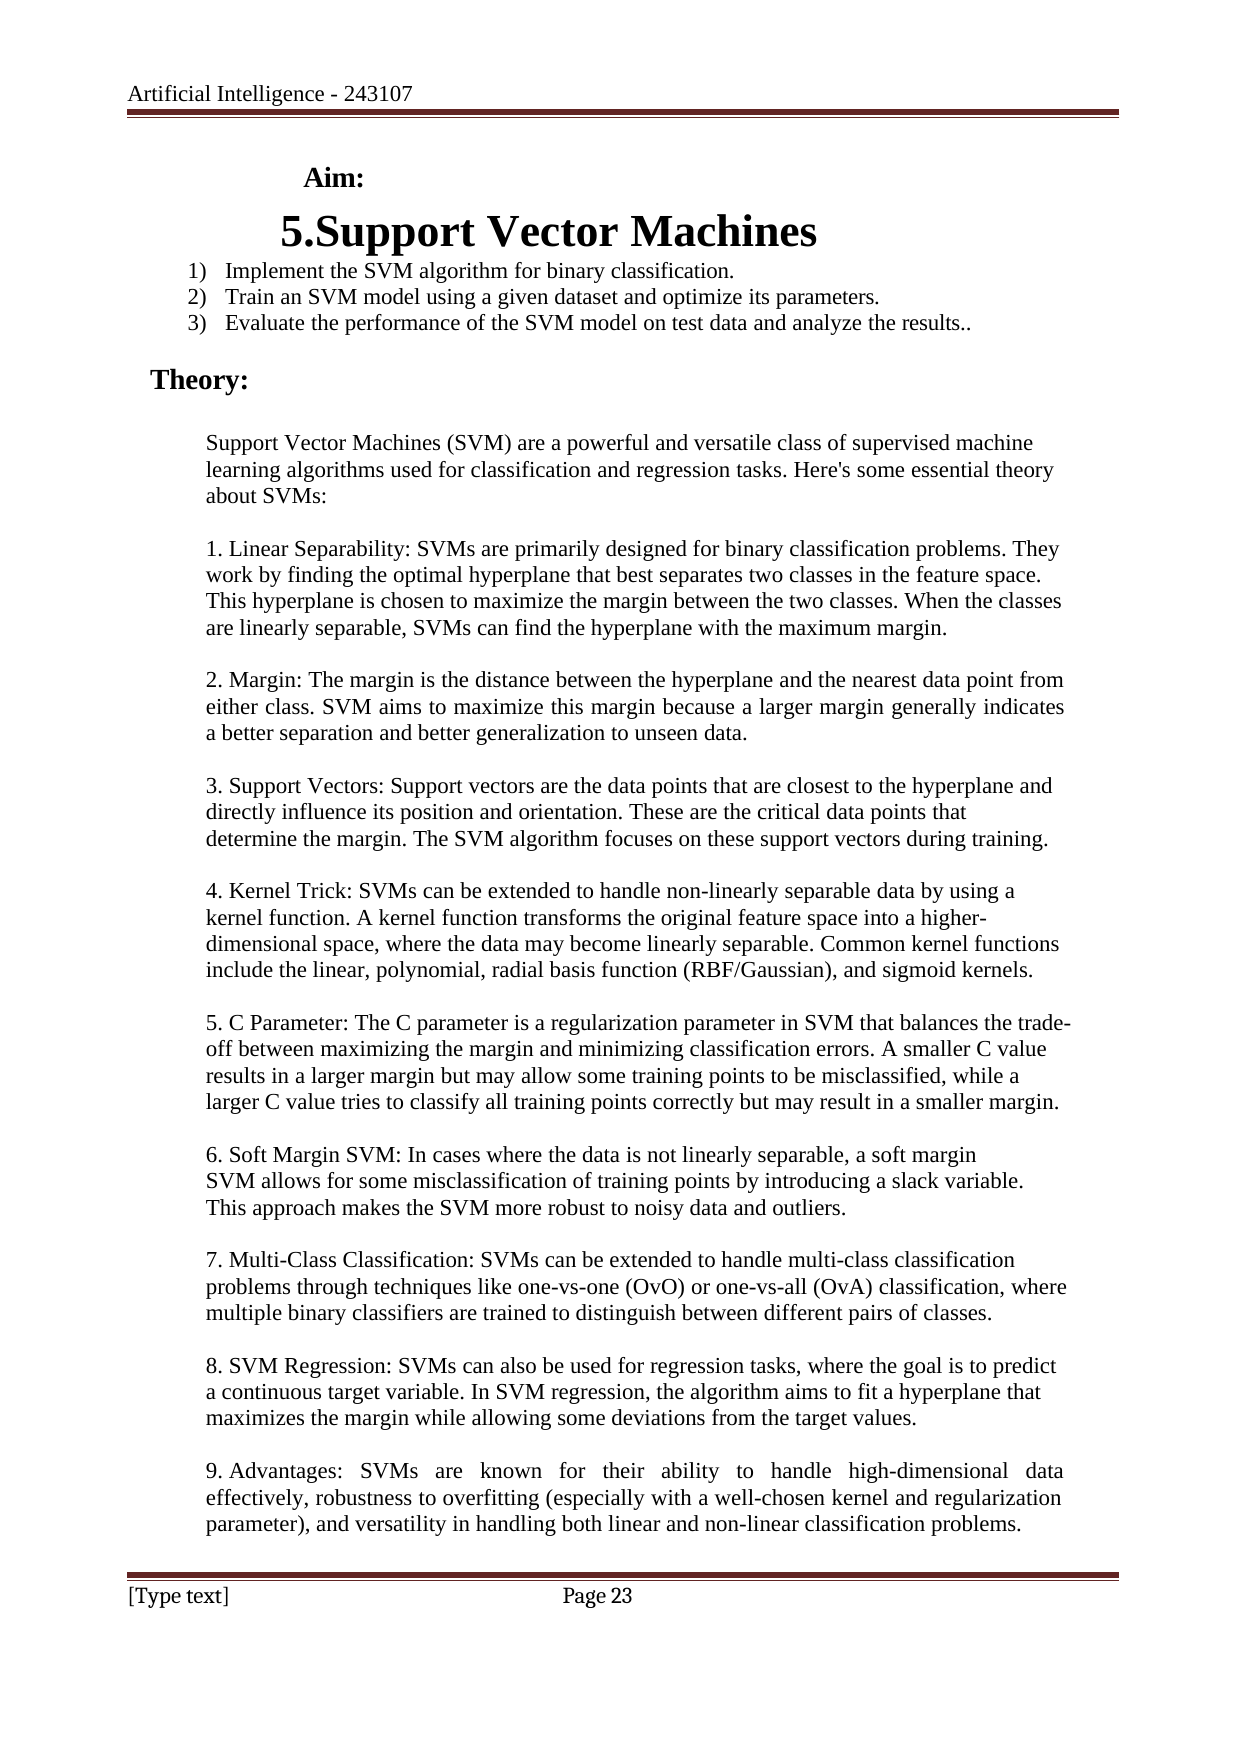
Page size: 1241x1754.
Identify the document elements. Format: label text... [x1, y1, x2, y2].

list Implement the SVM algorithm for binary classification. [187, 257, 1119, 283]
list Multi-Class Classification: SVMs can be extended to handle multi-class classification problems through techniques like one-vs-one (OvO) or one-vs-all (OvA) classification, where multiple binary classifiers are trained to distinguish between different pairs of classes. [206, 1246, 1067, 1325]
list Kernel Trick: SVMs can be extended to handle non-linearly separable data by using a kernel function. A kernel function transforms the original feature space into a higher-dimensional space, where the data may become linearly separable. Common kernel functions include the linear, polynomial, radial basis function (RBF/Gaussian), and sigmoid kernels. [206, 877, 1077, 983]
list Support Vectors: Support vectors are the data points that are closest to the hyperplane and directly influence its position and orientation. These are the critical data points that determine the margin. The SVM algorithm focuses on these support vectors during training. [206, 772, 1063, 851]
text Support Vector Machines (SVM) are a powerful and versatile class of supervised machine learning algorithms used for classification and regression tasks. Here's some essential theory about SVMs: [206, 429, 1077, 508]
text Aim: [303, 160, 1119, 193]
list Soft Margin SVM: In cases where the data is not linearly separable, a soft margin SVM allows for some misclassification of training points by introducing a slack variable. This approach makes the SVM more robust to noisy data and outliers. [206, 1141, 1032, 1220]
subtitle Theory: [150, 362, 1119, 396]
list Margin: The margin is the distance between the hyperplane and the nearest data point from either class. SVM aims to maximize this margin because a larger margin generally indicates a better separation and better generalization to unseen data. [206, 667, 1065, 746]
subtitle 5.Support Vector Machines [280, 204, 1119, 257]
list Linear Separability: SVMs are primarily designed for binary classification problems. They work by finding the optimal hyperplane that best separates two classes in the feature space. This hyperplane is chosen to maximize the margin between the two classes. When the classes are linearly separable, SVMs can find the hyperplane with the maximum margin. [206, 535, 1088, 640]
list SVM Regression: SVMs can also be used for regression tasks, where the goal is to predict a continuous target variable. In SVM regression, the algorithm aims to fit a hyperplane that maximizes the margin while allowing some deviations from the target values. [206, 1352, 1072, 1431]
list Advantages: SVMs are known for their ability to handle high-dimensional data effectively, robustness to overfitting (especially with a well-chosen kernel and regularization parameter), and versatility in handling both linear and non-linear classification problems. [206, 1457, 1064, 1536]
list Train an SVM model using a given dataset and optimize its parameters. [187, 283, 1119, 309]
list Evaluate the performance of the SVM model on test data and analyze the results.. [187, 309, 1119, 336]
list C Parameter: The C parameter is a regularization parameter in SVM that balances the trade- off between maximizing the margin and minimizing classification errors. A smaller C value results in a larger margin but may allow some training points to be misclassified, while a larger C value tries to classify all training points correctly but may result in a smaller margin. [206, 1009, 1078, 1114]
